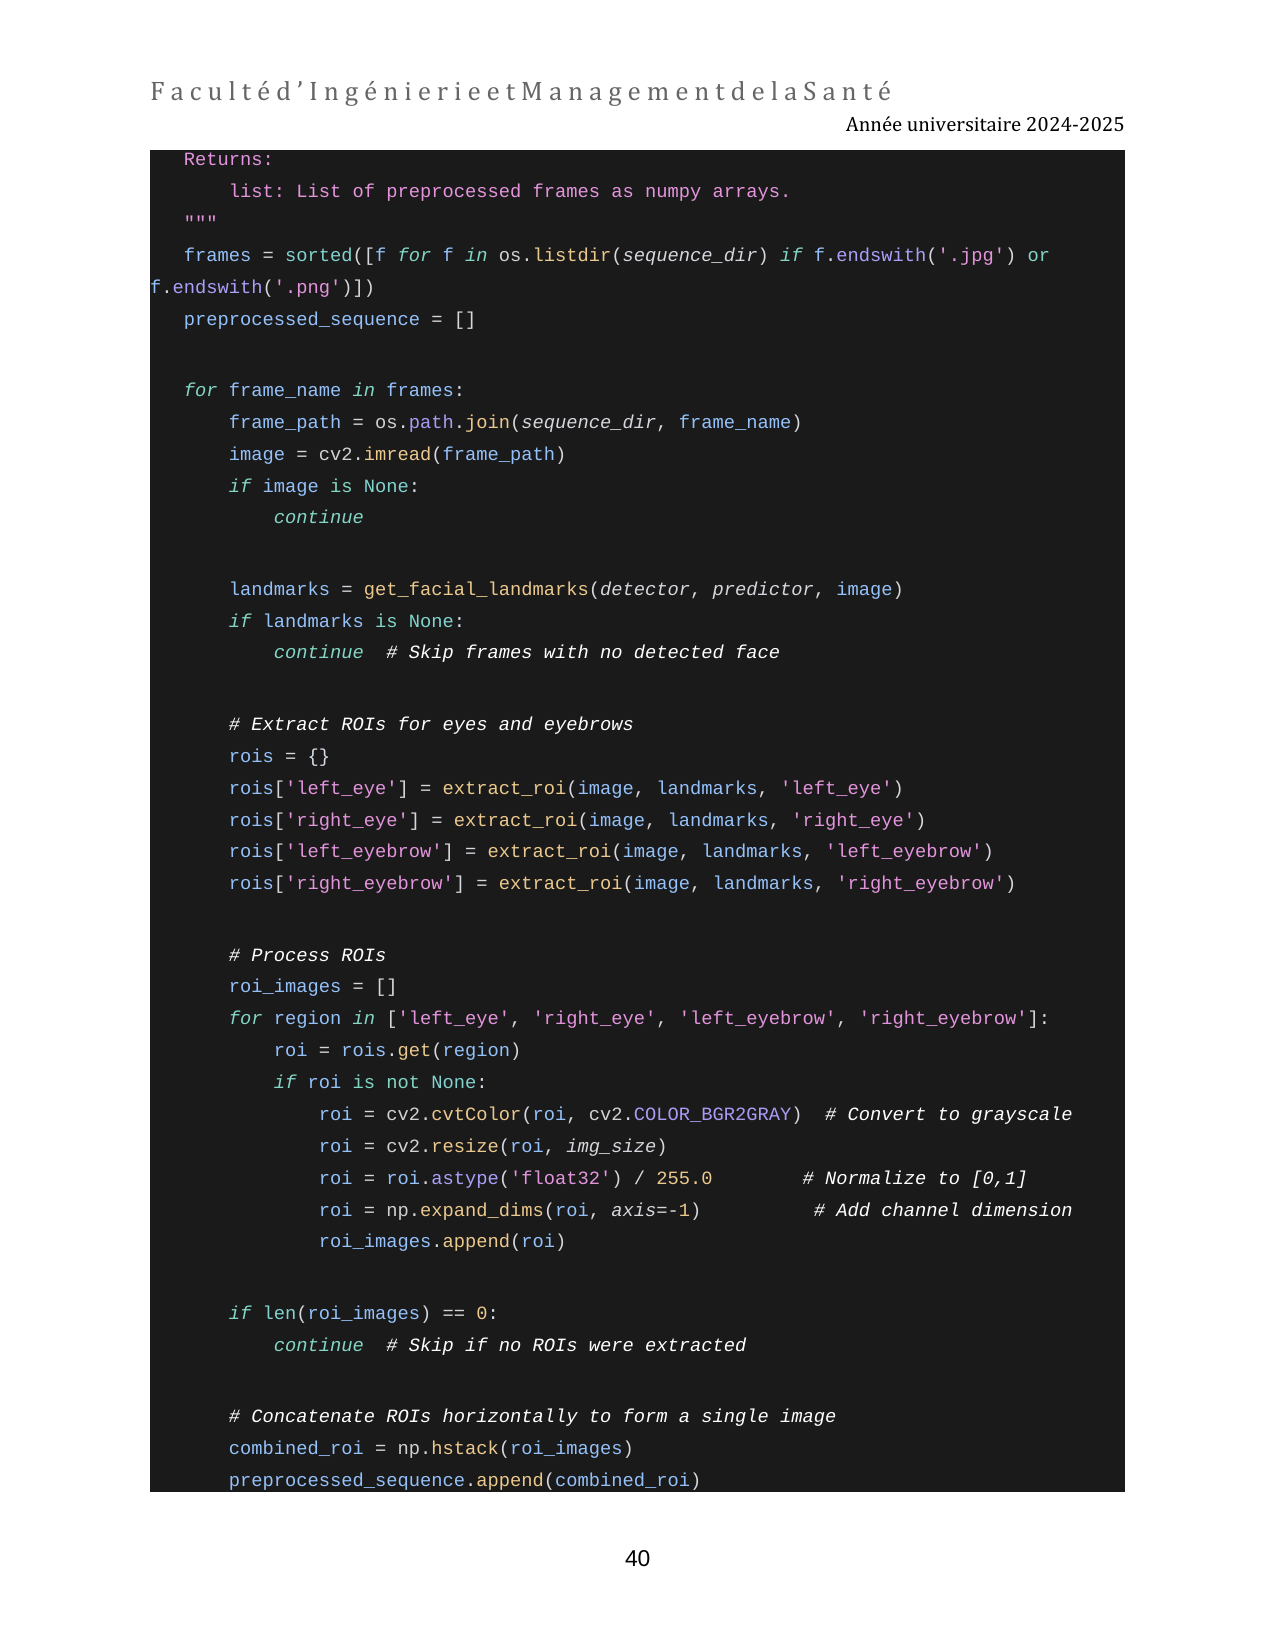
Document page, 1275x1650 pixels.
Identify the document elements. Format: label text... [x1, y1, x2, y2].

text continue [150, 508, 1125, 529]
text preprocessed_sequence = [] [150, 309, 1125, 331]
text frame_path = os.path.join(sequence_dir, frame_name) [150, 413, 1125, 434]
text rois['left_eyebrow'] = extract_roi(image, landmarks, 'left_eyebrow') [150, 842, 1125, 863]
text if landmarks is None: [150, 611, 1125, 633]
text roi = rois.get(region) [150, 1041, 1125, 1062]
text roi = np.expand_dims(roi, axis=-1) # Add channel dimension [150, 1200, 1125, 1222]
text list: List of preprocessed frames as numpy arrays. [150, 182, 1125, 203]
text roi = roi.astype('float32') / 255.0 # Normalize to [0,1] [150, 1168, 1125, 1190]
text rois['left_eye'] = extract_roi(image, landmarks, 'left_eye') [150, 778, 1125, 800]
text landmarks = get_facial_landmarks(detector, predictor, image) [150, 579, 1125, 601]
text continue # Skip frames with no detected face [150, 643, 1125, 664]
text # Process ROIs [150, 945, 1125, 967]
text frames = sorted([f for f in os.listdir(sequence_dir) if f.endswith('.jpg') or f.endswith('.png')]) [150, 246, 1125, 299]
text if roi is not None: [150, 1073, 1125, 1094]
text rois['right_eyebrow'] = extract_roi(image, landmarks, 'right_eyebrow') [150, 874, 1125, 895]
text roi_images.append(roi) [150, 1232, 1125, 1253]
text # Extract ROIs for eyes and eyebrows [150, 715, 1125, 736]
text rois['right_eye'] = extract_roi(image, landmarks, 'right_eye') [150, 810, 1125, 832]
text # Concatenate ROIs horizontally to form a single image [150, 1407, 1125, 1428]
text combined_roi = np.hstack(roi_images) [150, 1439, 1125, 1460]
text """ [150, 214, 1125, 235]
text rois = {} [150, 747, 1125, 768]
text preprocessed_sequence.append(combined_roi) [150, 1471, 1125, 1492]
text image = cv2.imread(frame_path) [150, 444, 1125, 466]
text continue # Skip if no ROIs were extracted [150, 1336, 1125, 1357]
text roi = cv2.resize(roi, img_size) [150, 1137, 1125, 1158]
text Returns: [150, 150, 1125, 171]
text for frame_name in frames: [150, 381, 1125, 402]
text if image is None: [150, 476, 1125, 498]
text if len(roi_images) == 0: [150, 1304, 1125, 1325]
text roi_images = [] [150, 977, 1125, 998]
text roi = cv2.cvtColor(roi, cv2.COLOR_BGR2GRAY) # Convert to grayscale [150, 1105, 1125, 1126]
text for region in ['left_eye', 'right_eye', 'left_eyebrow', 'right_eyebrow']: [150, 1009, 1125, 1030]
